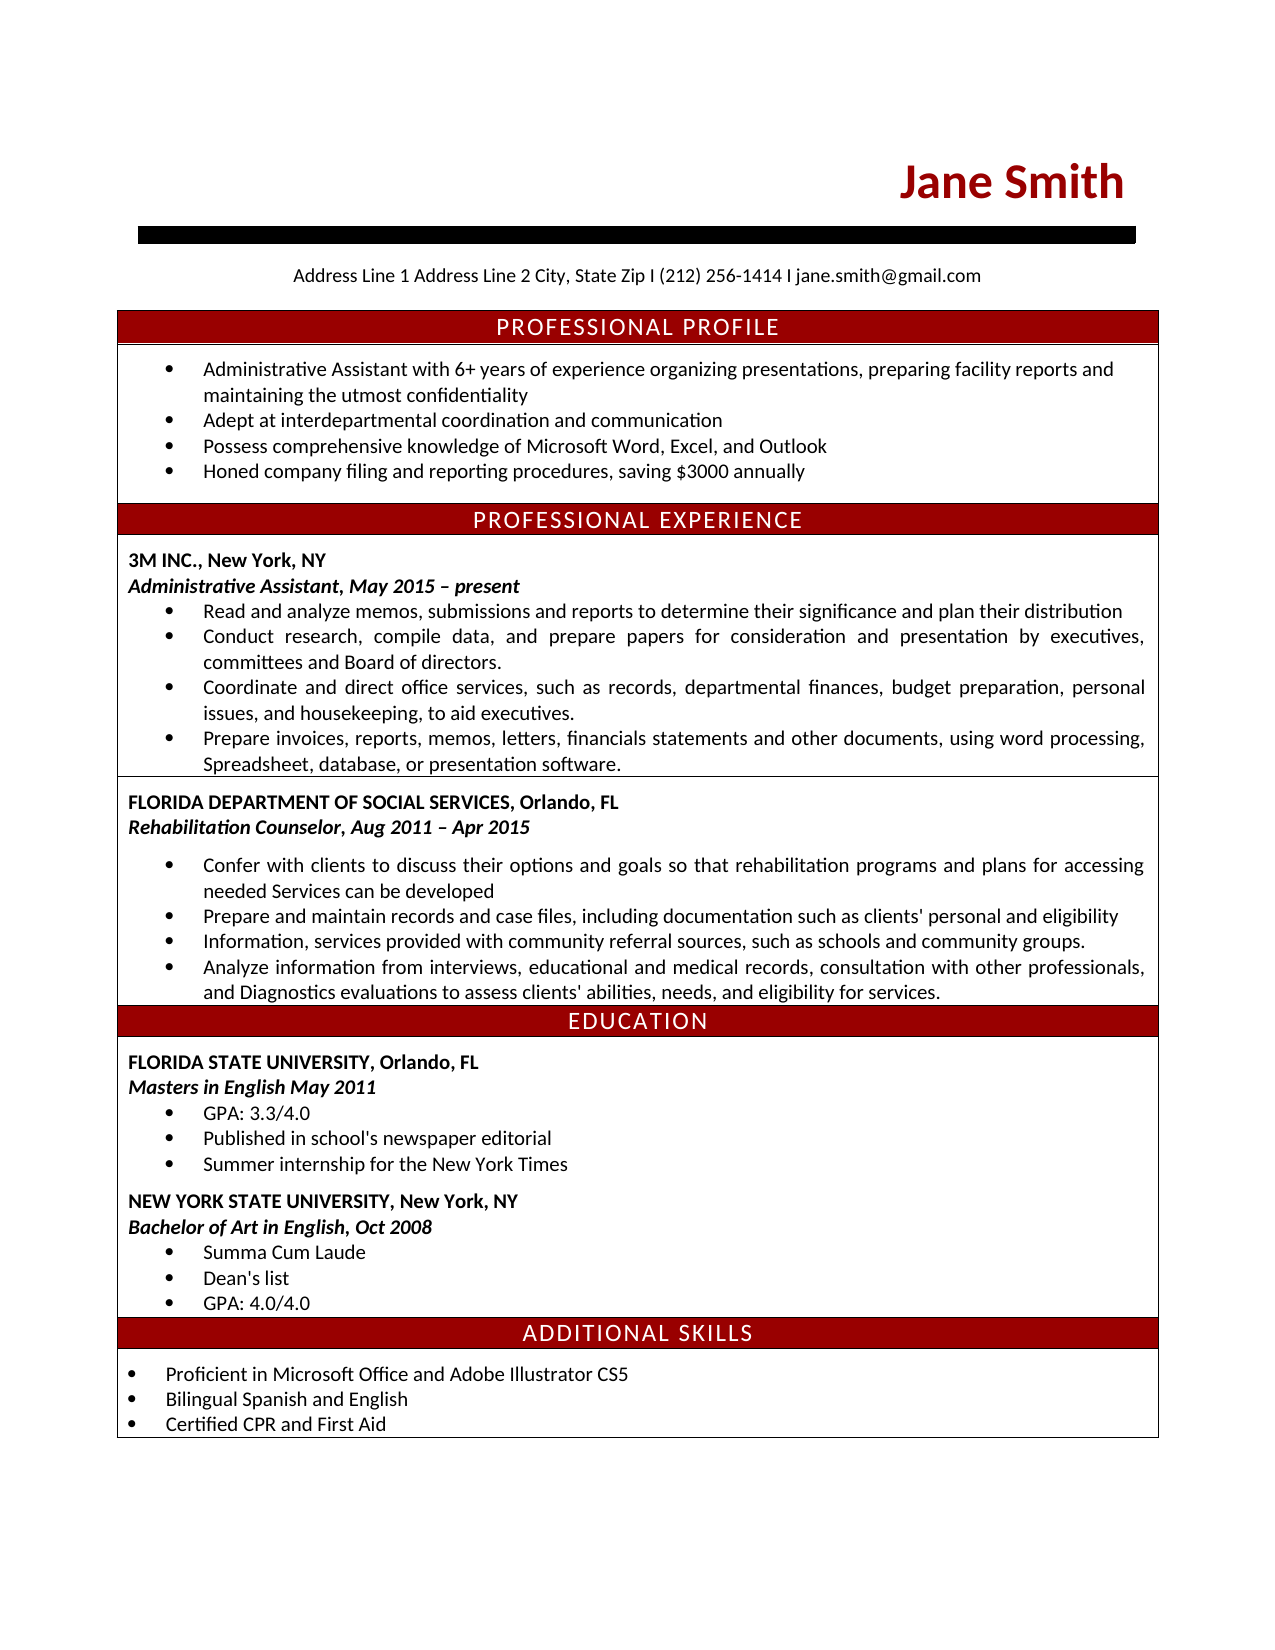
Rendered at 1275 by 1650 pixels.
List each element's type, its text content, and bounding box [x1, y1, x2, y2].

table_cell FLORIDA STATE UNIVERSITY, Orlando, FL Masters in English May 2011 GPA: 3.3/4.0 Published in school's newspaper editorial Summer internship for the New York Times NEW YORK STATE UNIVERSITY, New York, NY Bachelor of Art in English, Oct 2008 Summa Cum Laude Dean's list GPA: 4.0/4.0 [118, 1037, 1158, 1317]
table_cell FLORIDA DEPARTMENT OF SOCIAL SERVICES, Orlando, FL Rehabilitation Counselor, Aug 2011 – Apr 2015 Confer with clients to discuss their options and goals so that rehabilitation programs and plans for accessing needed Services can be developed Prepare and maintain records and case files, including documentation such as clients' personal and eligibility Information, services provided with community referral sources, such as schools and community groups. Analyze information from interviews, educational and medical records, consultation with other professionals, and Diagnostics evaluations to assess clients' abilities, needs, and eligibility for services. [118, 777, 1158, 1005]
table_cell PROFESSIONAL EXPERIENCE [118, 504, 1158, 534]
table_cell Administrative Assistant with 6+ years of experience organizing presentations, preparing facility reports and maintaining the utmost confidentiality Adept at interdepartmental coordination and communication Possess comprehensive knowledge of Microsoft Word, Excel, and Outlook Honed company filing and reporting procedures, saving $3000 annually [118, 345, 1158, 503]
table_cell 3M INC., New York, NY Administrative Assistant, May 2015 – present Read and analyze memos, submissions and reports to determine their significance and plan their distribution Conduct research, compile data, and prepare papers for consideration and presentation by executives, committees and Board of directors. Coordinate and direct office services, such as records, departmental finances, budget preparation, personal issues, and housekeeping, to aid executives. Prepare invoices, reports, memos, letters, financials statements and other documents, using word processing, Spreadsheet, database, or presentation software. [118, 535, 1158, 776]
table_cell ADDITIONAL SKILLS [118, 1318, 1158, 1348]
text Address Line 1 Address Line 2 City, State Zip I (212) 256-1414 I jane.smith@gmail.com [150, 263, 1125, 287]
table_cell EDUCATION [118, 1006, 1158, 1036]
text Jane Smith [150, 150, 1125, 211]
table_header PROFESSIONAL PROFILE [118, 311, 1158, 343]
table_cell Proficient in Microsoft Office and Adobe Illustrator CS5 Bilingual Spanish and English Certified CPR and First Aid [118, 1349, 1158, 1437]
